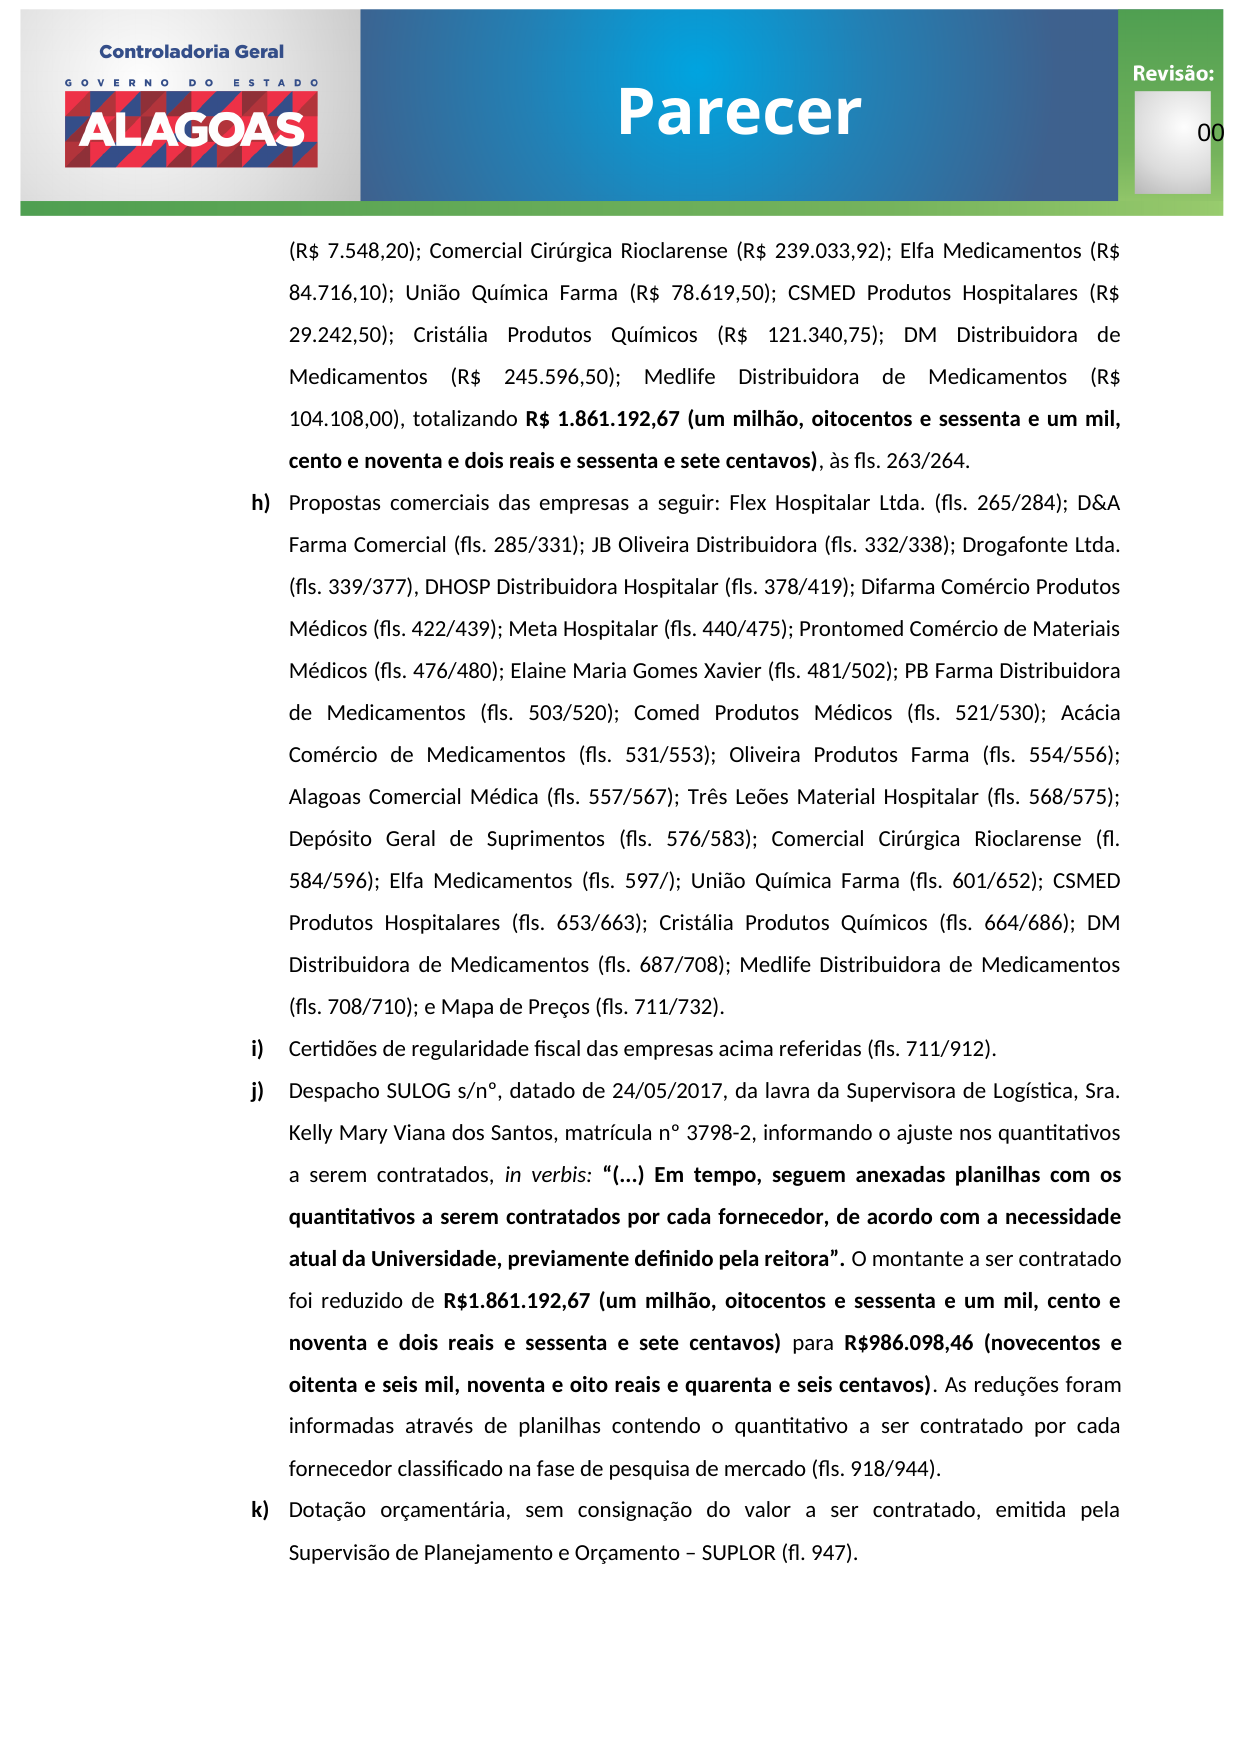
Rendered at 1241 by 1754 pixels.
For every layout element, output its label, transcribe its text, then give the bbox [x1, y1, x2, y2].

list Dotação orçamentária, sem consignação do valor a ser contratado, emitida pela Supervisão de Planejamento e Orçamento – SUPLOR (fl. 947). [251, 1496, 1122, 1566]
list Despacho SULOG s/nº, datado de 24/05/2017, da lavra da Supervisora de Logística, Sra. Kelly Mary Viana dos Santos, matrícula nº 3798-2, informando o ajuste nos quantitativos a serem contratados, in verbis: “(...) Em tempo, seguem anexadas planilhas com os quantitativos a serem contratados por cada fornecedor, de acordo com a necessidade atual da Universidade, previamente definido pela reitora”. O montante a ser contratado foi reduzido de R$1.861.192,67 (um milhão, oitocentos e sessenta e um mil, cento e noventa e dois reais e sessenta e sete centavos) para R$986.098,46 (novecentos e oitenta e seis mil, noventa e oito reais e quarenta e seis centavos). As reduções foram informadas através de planilhas contendo o quantitativo a ser contratado por cada fornecedor classificado na fase de pesquisa de mercado (fls. 918/944). [251, 1076, 1122, 1482]
list Certidões de regularidade fiscal das empresas acima referidas (fls. 711/912). [251, 1034, 1122, 1062]
list Propostas comerciais das empresas a seguir: Flex Hospitalar Ltda. (fls. 265/284); D&A Farma Comercial (fls. 285/331); JB Oliveira Distribuidora (fls. 332/338); Drogafonte Ltda. (fls. 339/377), DHOSP Distribuidora Hospitalar (fls. 378/419); Difarma Comércio Produtos Médicos (fls. 422/439); Meta Hospitalar (fls. 440/475); Prontomed Comércio de Materiais Médicos (fls. 476/480); Elaine Maria Gomes Xavier (fls. 481/502); PB Farma Distribuidora de Medicamentos (fls. 503/520); Comed Produtos Médicos (fls. 521/530); Acácia Comércio de Medicamentos (fls. 531/553); Oliveira Produtos Farma (fls. 554/556); Alagoas Comercial Médica (fls. 557/567); Três Leões Material Hospitalar (fls. 568/575); Depósito Geral de Suprimentos (fls. 576/583); Comercial Cirúrgica Rioclarense (fl. 584/596); Elfa Medicamentos (fls. 597/); União Química Farma (fls. 601/652); CSMED Produtos Hospitalares (fls. 653/663); Cristália Produtos Químicos (fls. 664/686); DM Distribuidora de Medicamentos (fls. 687/708); Medlife Distribuidora de Medicamentos (fls. 708/710); e Mapa de Preços (fls. 711/732). [251, 488, 1122, 1020]
picture [1214, 125, 1222, 139]
picture [20, 9, 1224, 216]
